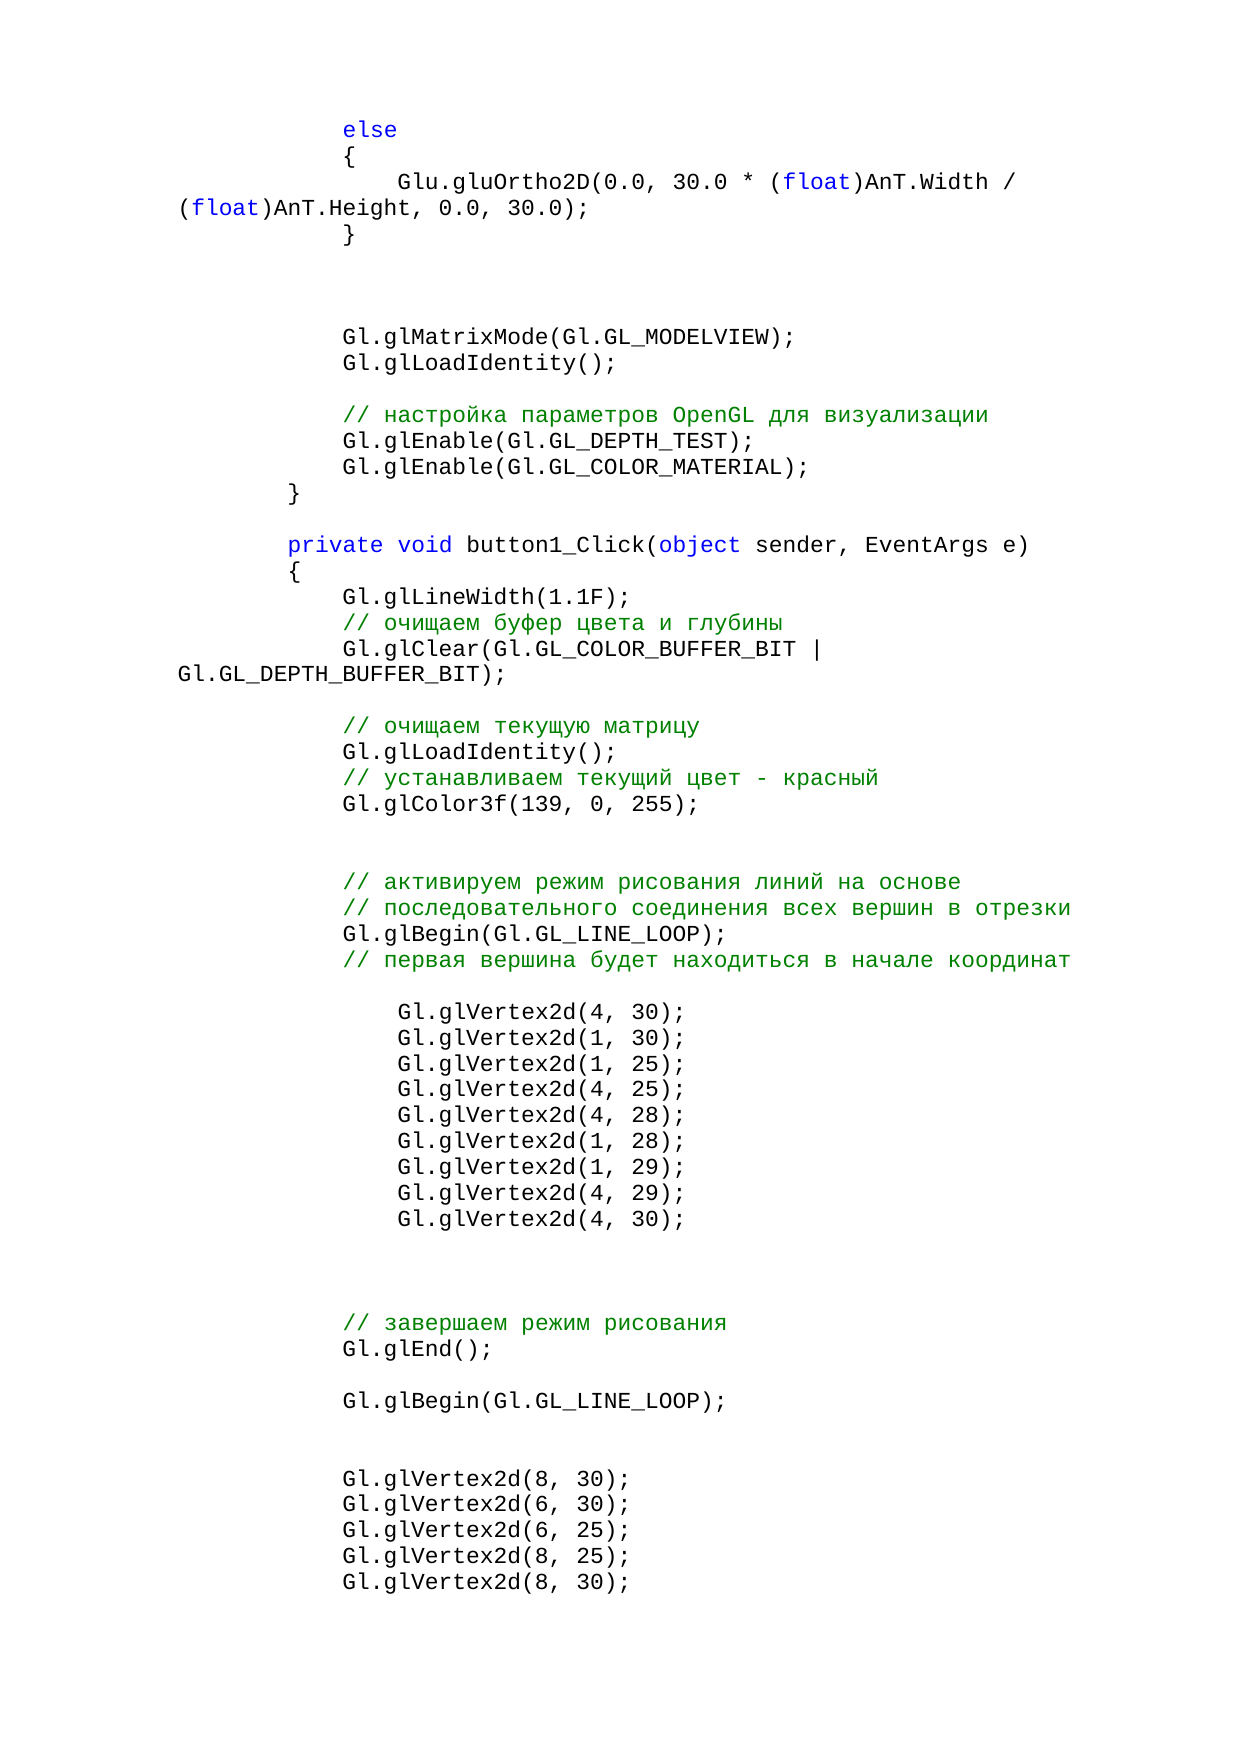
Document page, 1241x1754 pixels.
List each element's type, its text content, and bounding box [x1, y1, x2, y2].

text } [177, 481, 1152, 507]
text Gl.glVertex2d(1, 25); [177, 1052, 1152, 1078]
text Gl.glLoadIdentity(); [177, 352, 1152, 377]
text Gl.glLineWidth(1.1F); [177, 585, 1152, 611]
text Gl.glVertex2d(4, 30); [177, 1207, 1152, 1233]
text Gl.glVertex2d(1, 30); [177, 1026, 1152, 1052]
text Gl.glEnd(); [177, 1337, 1152, 1363]
text Gl.glVertex2d(4, 28); [177, 1104, 1152, 1130]
text Gl.glVertex2d(1, 28); [177, 1130, 1152, 1156]
text Gl.glVertex2d(8, 25); [177, 1545, 1152, 1571]
text Gl.glVertex2d(4, 29); [177, 1182, 1152, 1207]
text // очищаем текущую матрицу [177, 715, 1152, 741]
text // последовательного соединения всех вершин в отрезки [177, 896, 1152, 922]
text } [177, 222, 1152, 248]
text // настройка параметров OpenGL для визуализации [177, 403, 1152, 429]
text else [177, 118, 1152, 144]
text private void button1_Click(object sender, EventArgs e) [177, 533, 1152, 559]
text Gl.glVertex2d(4, 25); [177, 1078, 1152, 1104]
text // очищаем буфер цвета и глубины [177, 611, 1152, 637]
text Gl.glVertex2d(6, 30); [177, 1493, 1152, 1519]
text Gl.glVertex2d(4, 30); [177, 1000, 1152, 1026]
text // первая вершина будет находиться в начале координат [177, 948, 1152, 974]
text Glu.gluOrtho2D(0.0, 30.0 * (float)AnT.Width / (float)AnT.Height, 0.0, 30.0); [177, 170, 1152, 222]
text Gl.glMatrixMode(Gl.GL_MODELVIEW); [177, 326, 1152, 352]
text Gl.glBegin(Gl.GL_LINE_LOOP); [177, 922, 1152, 948]
text Gl.glLoadIdentity(); [177, 741, 1152, 767]
text Gl.glVertex2d(8, 30); [177, 1467, 1152, 1493]
text Gl.glVertex2d(1, 29); [177, 1156, 1152, 1182]
text Gl.glEnable(Gl.GL_DEPTH_TEST); [177, 429, 1152, 455]
text Gl.glEnable(Gl.GL_COLOR_MATERIAL); [177, 455, 1152, 481]
text // устанавливаем текущий цвет - красный [177, 767, 1152, 792]
text Gl.glVertex2d(8, 30); [177, 1571, 1152, 1597]
text // завершаем режим рисования [177, 1311, 1152, 1337]
text Gl.glBegin(Gl.GL_LINE_LOOP); [177, 1389, 1152, 1415]
text { [177, 144, 1152, 170]
text // активируем режим рисования линий на основе [177, 870, 1152, 896]
text Gl.glVertex2d(6, 25); [177, 1519, 1152, 1545]
text Gl.glColor3f(139, 0, 255); [177, 792, 1152, 818]
text { [177, 559, 1152, 585]
text Gl.glClear(Gl.GL_COLOR_BUFFER_BIT | Gl.GL_DEPTH_BUFFER_BIT); [177, 637, 1152, 689]
